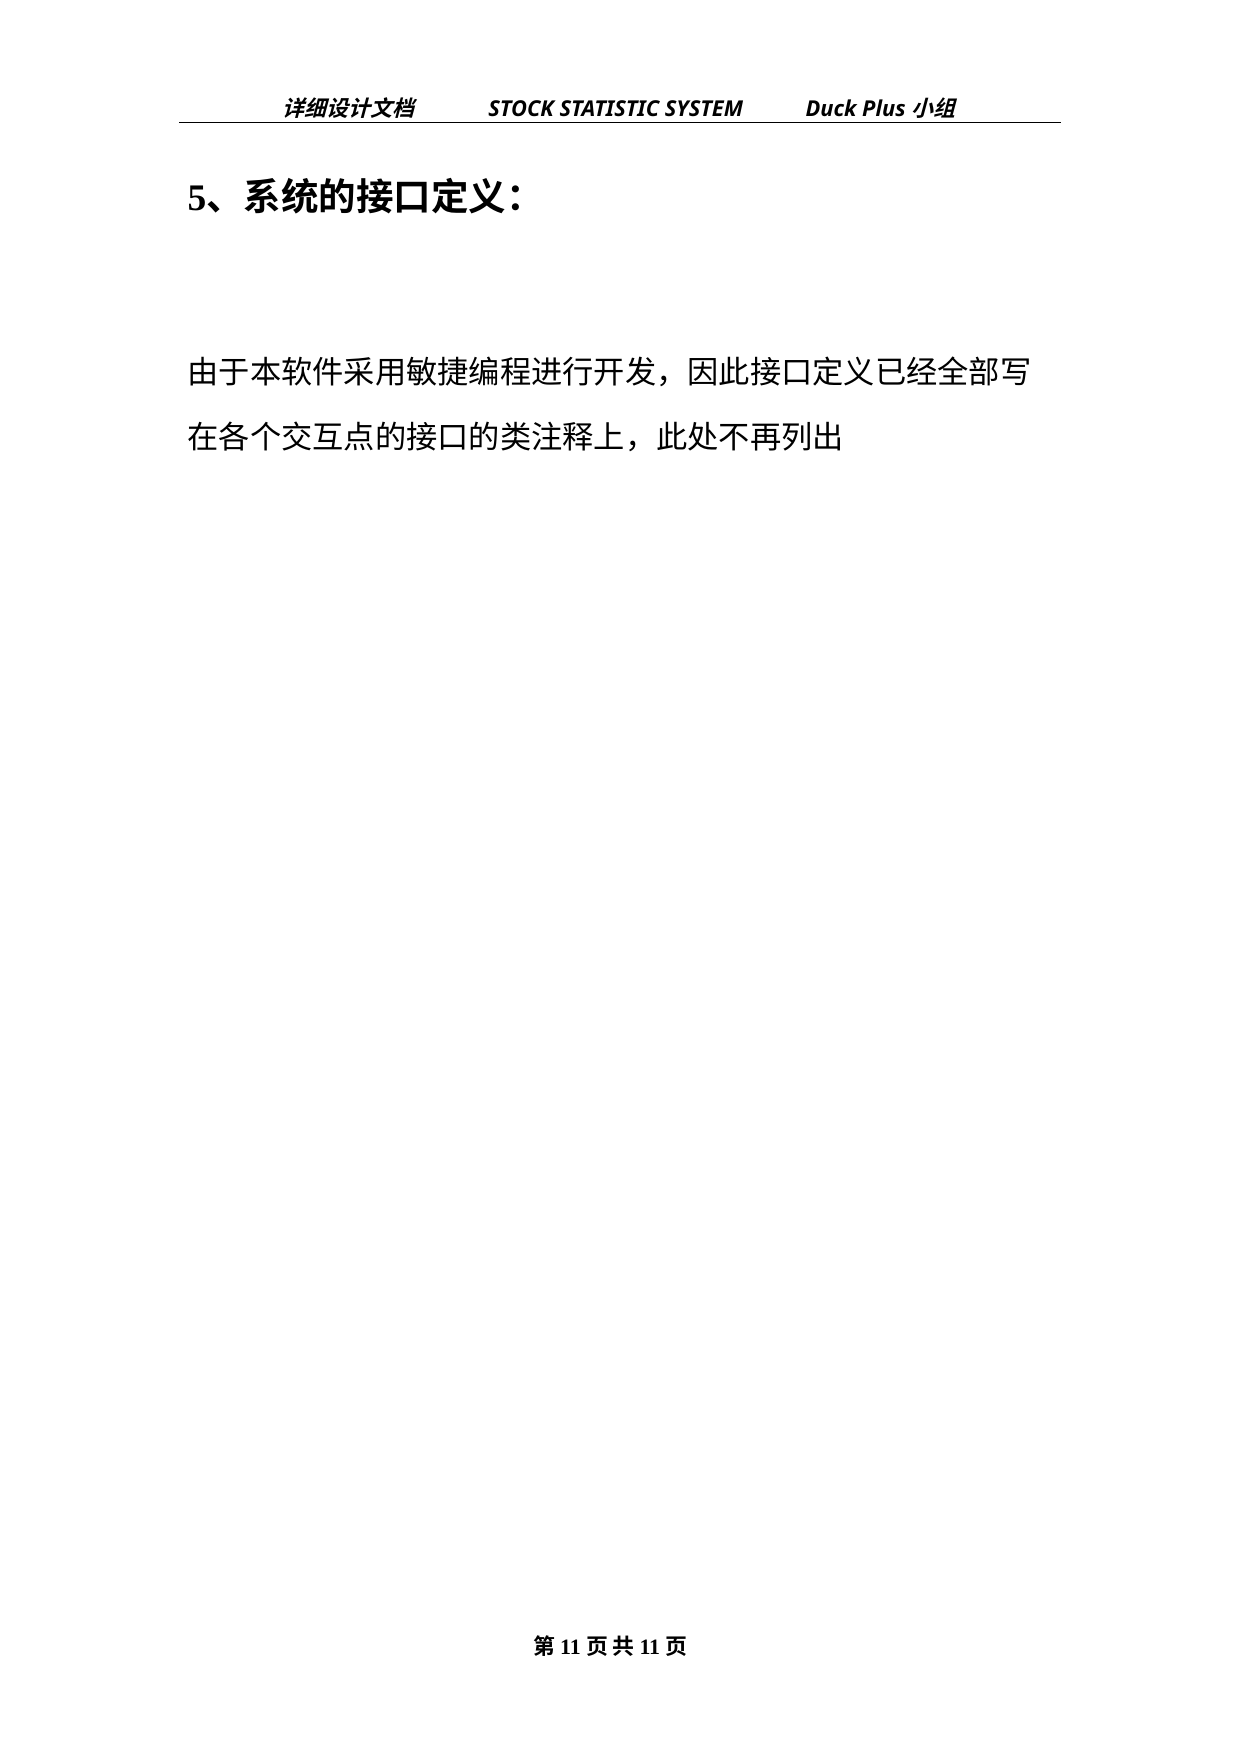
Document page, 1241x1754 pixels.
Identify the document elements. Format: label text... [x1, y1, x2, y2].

text 由于本软件采用敏捷编程进行开发，因此接口定义已经全部写在各个交互点的接口的类注释上，此处不再列出 [187, 338, 1053, 468]
subtitle 5、系统的接口定义： [187, 162, 1053, 227]
